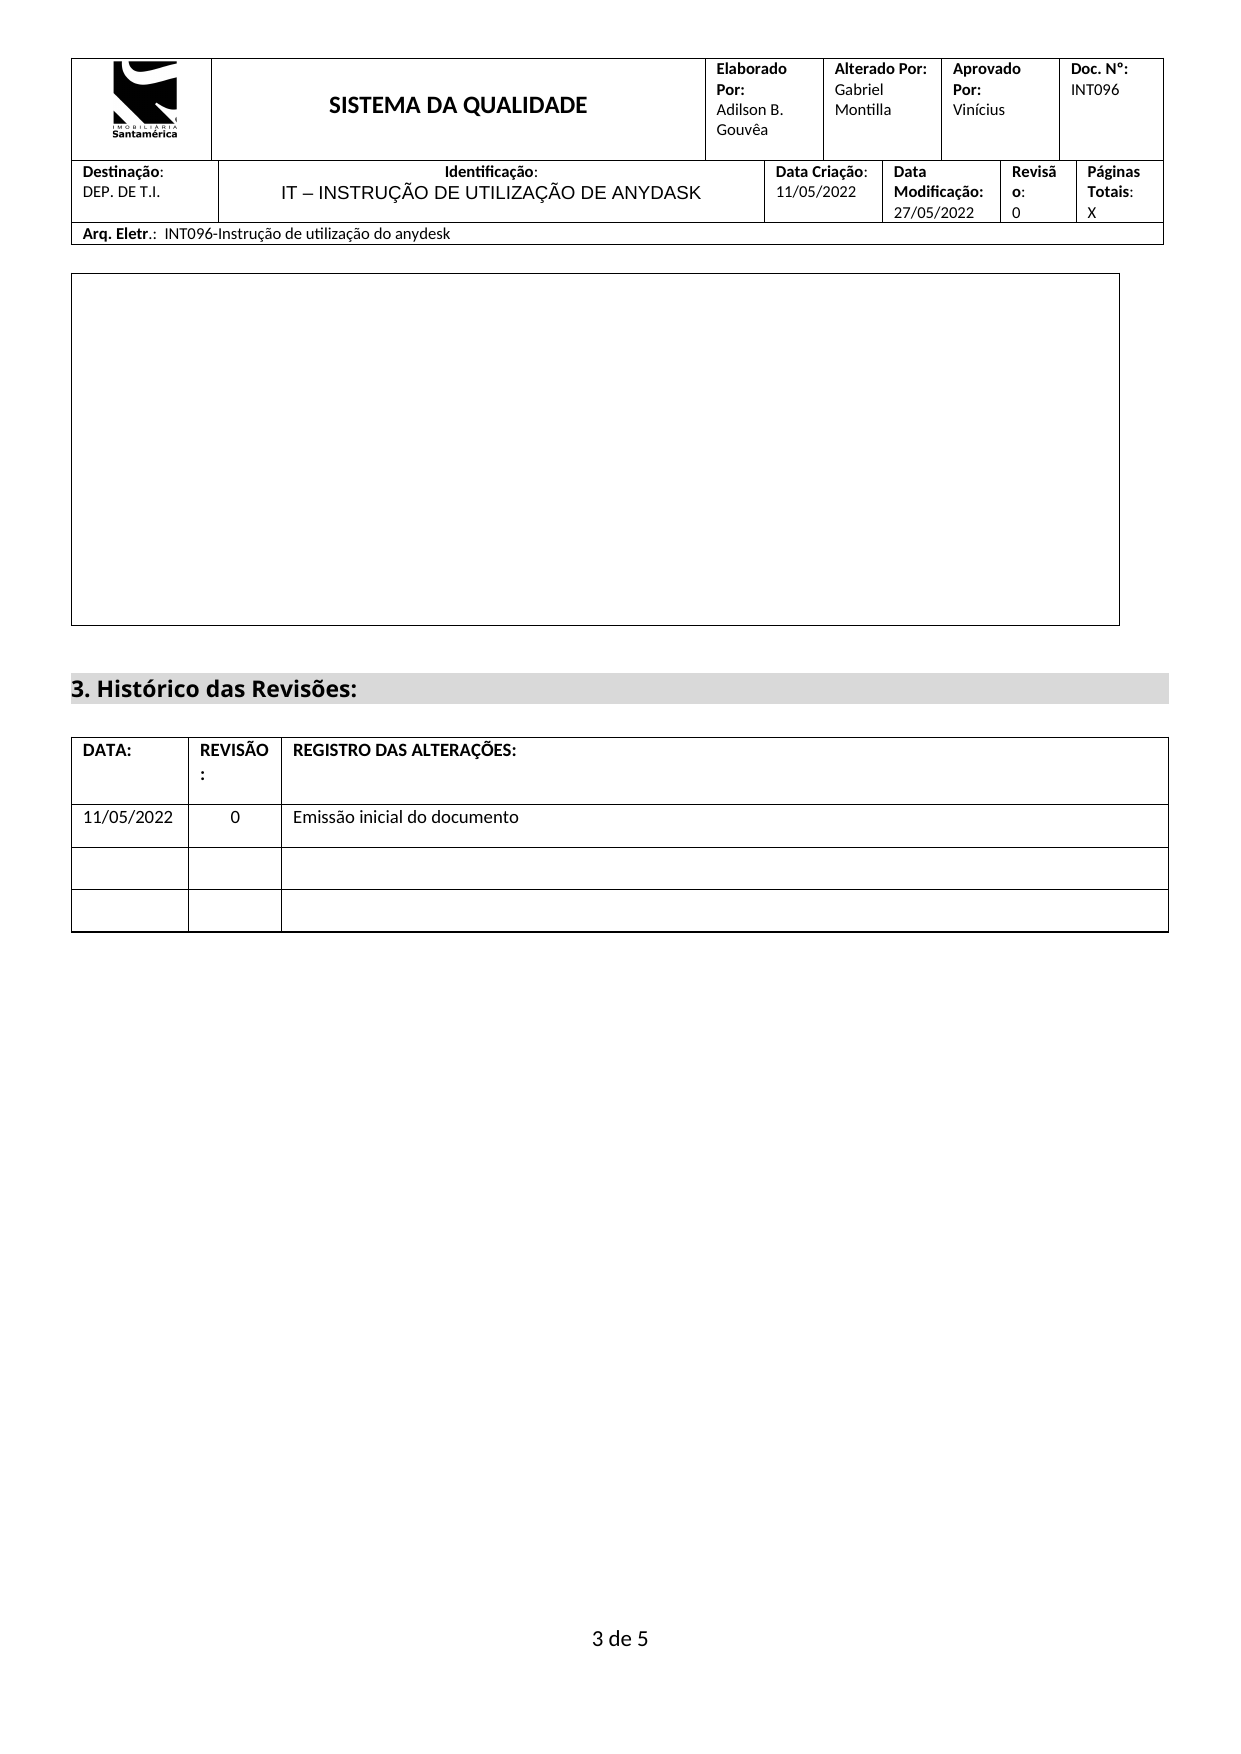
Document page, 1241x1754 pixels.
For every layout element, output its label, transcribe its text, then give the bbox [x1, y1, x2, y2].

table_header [72, 274, 1119, 625]
table_cell 0 [189, 805, 281, 847]
table_header REVISÃO: [189, 738, 281, 804]
table_cell [189, 890, 281, 931]
table_cell [282, 848, 1168, 889]
table_cell 11/05/2022 [72, 805, 188, 847]
table_header REGISTRO DAS ALTERAÇÕES: [282, 738, 1168, 804]
table_cell [72, 890, 188, 931]
table_cell [282, 890, 1168, 931]
table_header DATA: [72, 738, 188, 804]
table_cell Emissão inicial do documento [282, 805, 1168, 847]
picture [112, 60, 178, 138]
table_cell [189, 848, 281, 889]
subtitle 3. Histórico das Revisões: [71, 673, 1169, 704]
table_cell [72, 848, 188, 889]
